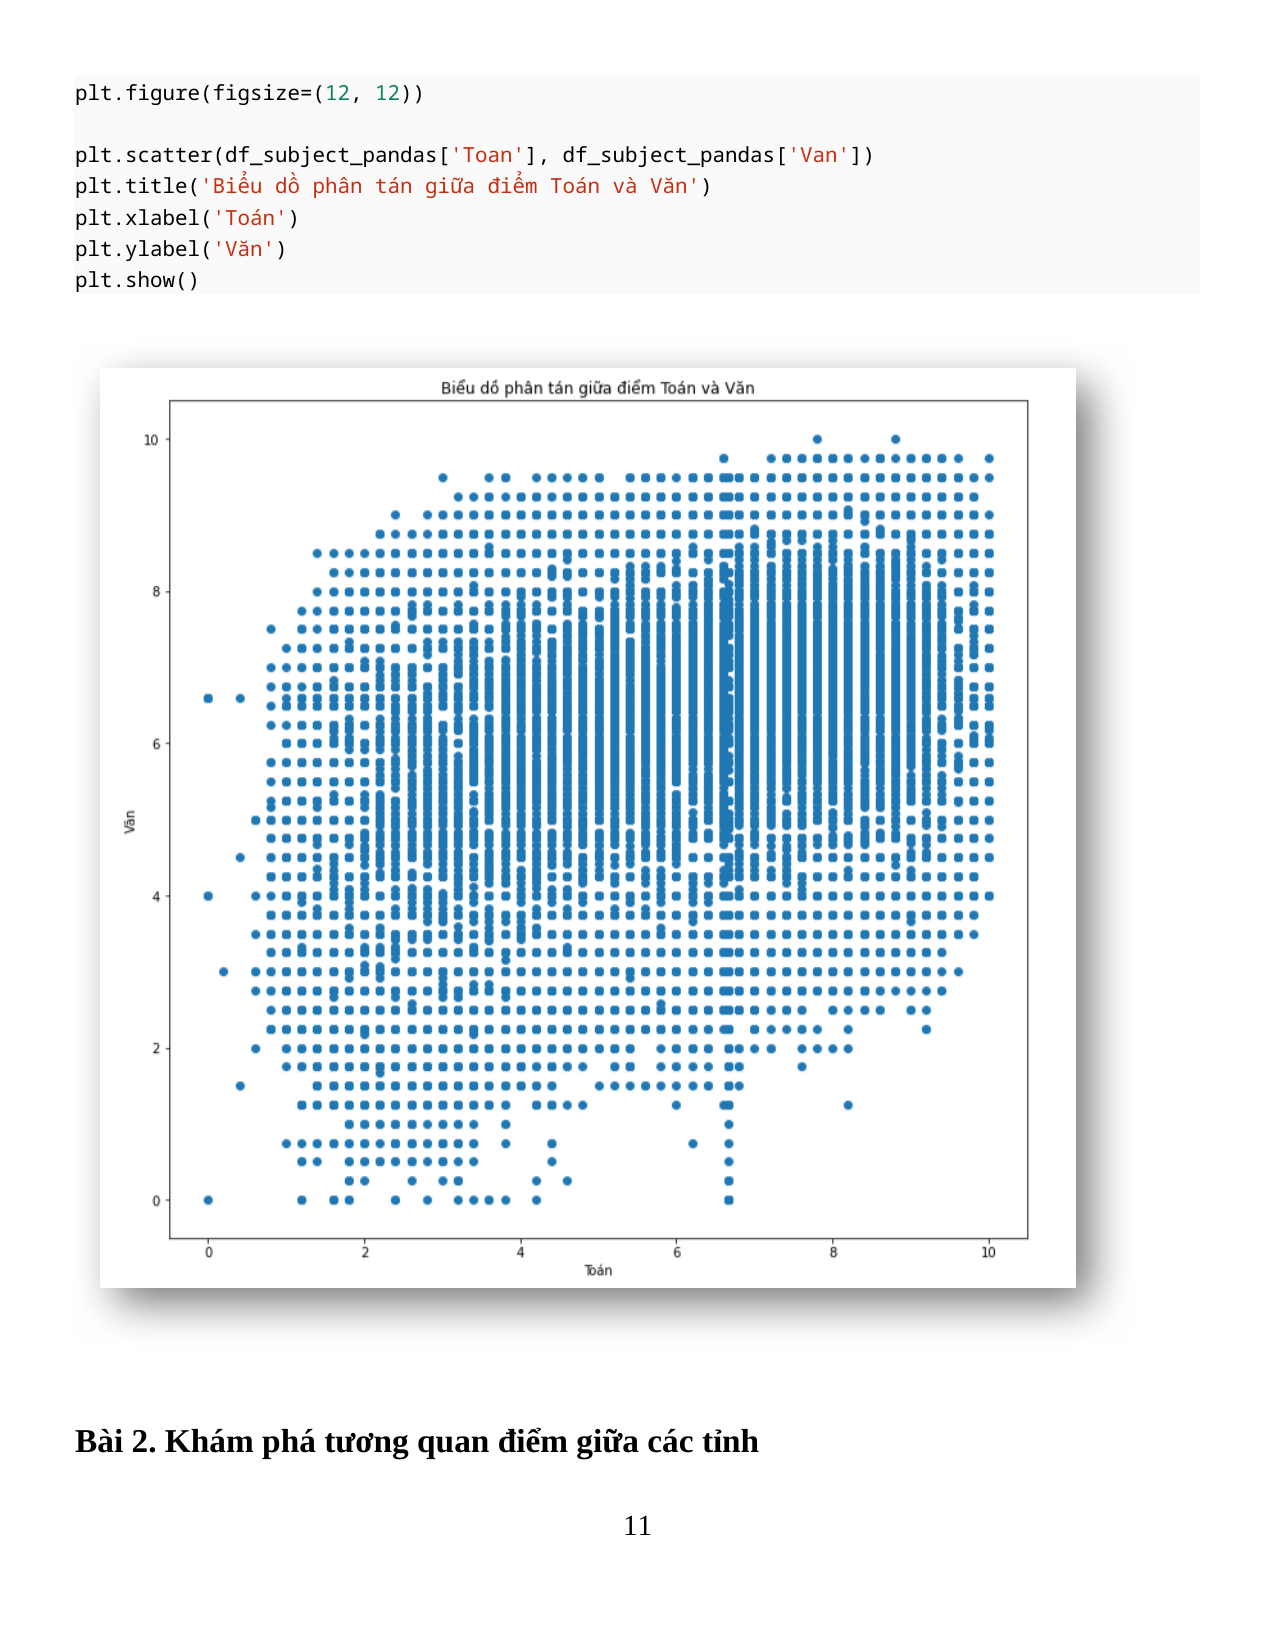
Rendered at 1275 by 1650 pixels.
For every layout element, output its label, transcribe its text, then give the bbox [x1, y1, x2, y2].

text plt.xlabel('Toán') [75, 200, 1200, 231]
picture [100, 368, 1076, 1288]
text Bài 2. Khám phá tương quan điểm giữa các tỉnh [75, 1422, 1200, 1460]
text plt.title('Biểu dồ phân tán giữa điểm Toán và Văn') [75, 169, 1200, 200]
text plt.scatter(df_subject_pandas['Toan'], df_subject_pandas['Van']) [75, 137, 1200, 169]
text plt.show() [75, 262, 1200, 294]
text plt.figure(figsize=(12, 12)) [75, 75, 1200, 106]
text plt.ylabel('Văn') [75, 231, 1200, 262]
